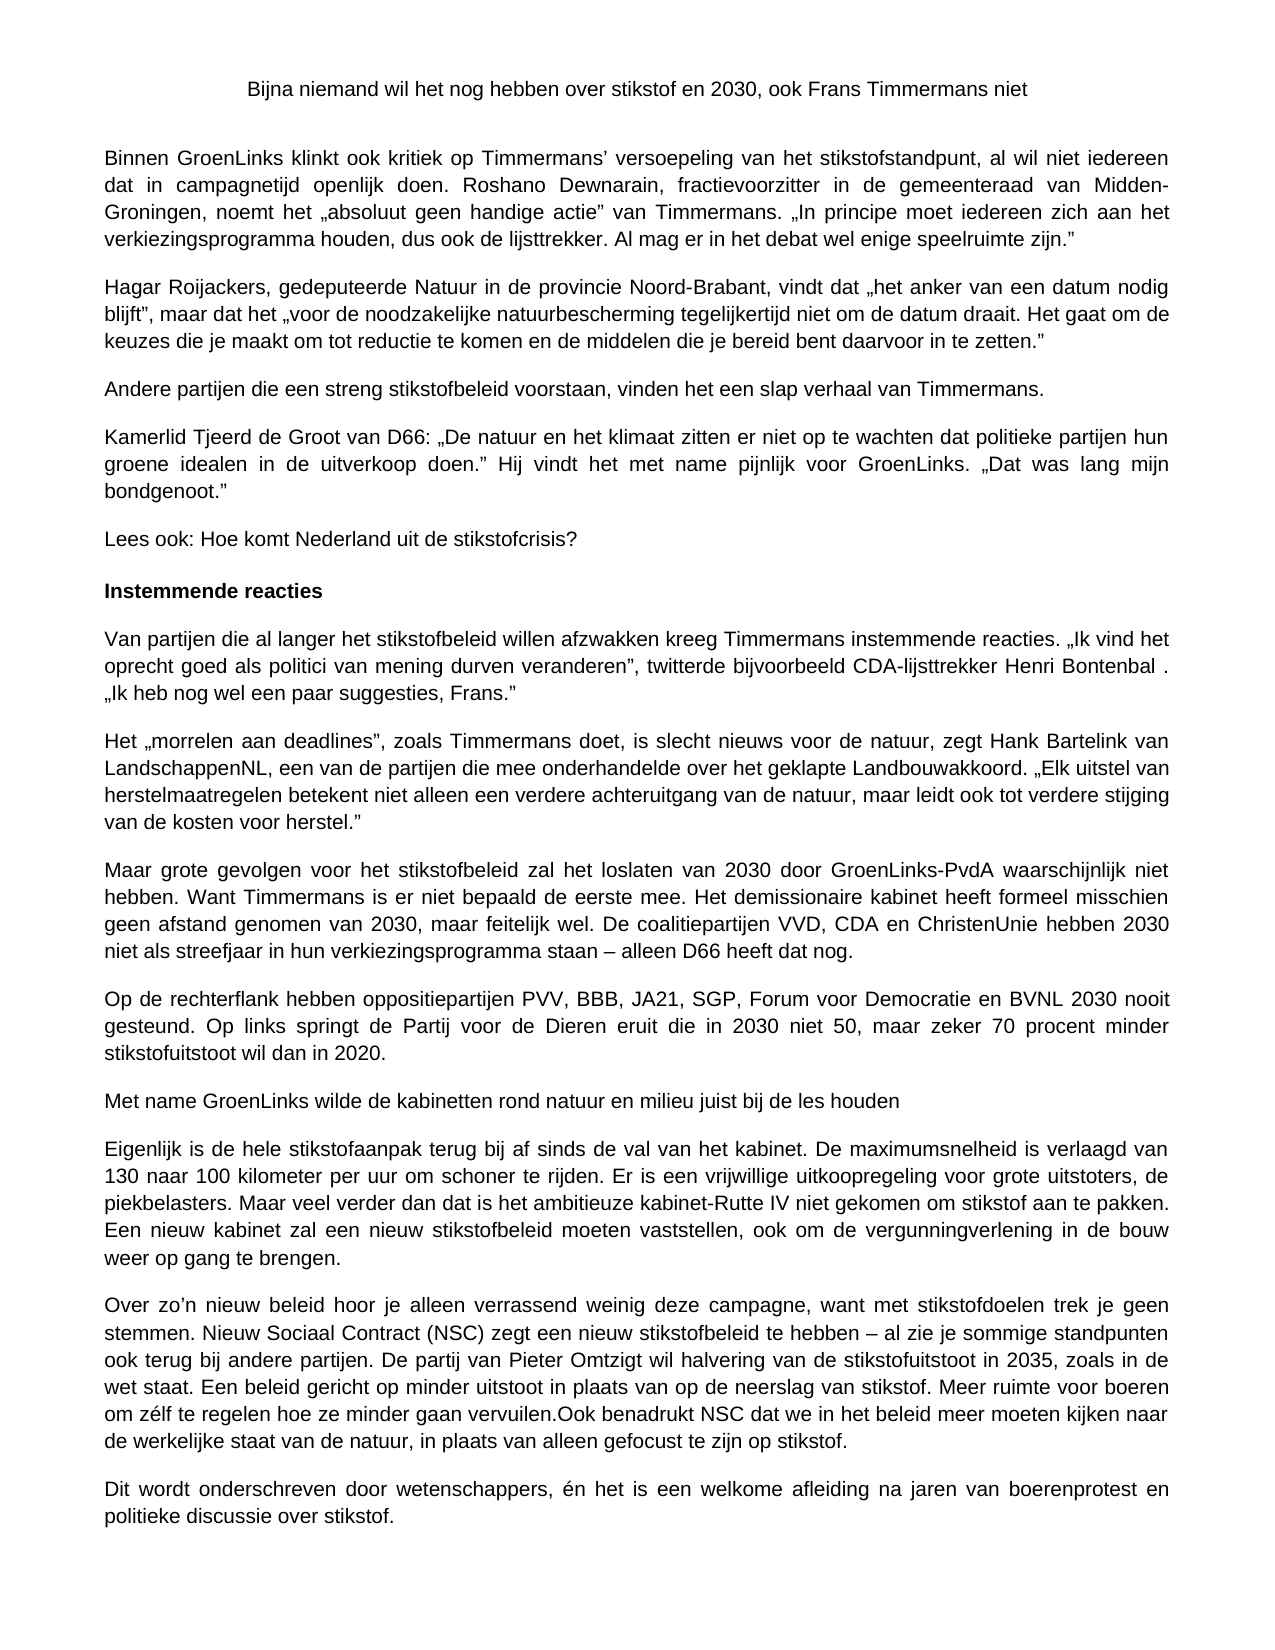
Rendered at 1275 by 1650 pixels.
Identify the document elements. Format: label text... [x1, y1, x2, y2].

text Met name GroenLinks wilde de kabinetten rond natuur en milieu juist bij de les houden [104, 1086, 1171, 1113]
text Het „morrelen aan deadlines”, zoals Timmermans doet, is slecht nieuws voor de natuur, zegt Hank Bartelink van LandschappenNL, een van de partijen die mee onderhandelde over het geklapte Landbouwakkoord. „Elk uitstel van herstelmaatregelen betekent niet alleen een verdere achteruitgang van de natuur, maar leidt ook tot verdere stijging van de kosten voor herstel.” [104, 726, 1171, 834]
text Dit wordt onderschreven door wetenschappers, én het is een welkome afleiding na jaren van boerenprotest en politieke discussie over stikstof. [104, 1473, 1171, 1528]
text Instemmende reacties [104, 576, 1171, 603]
text Andere partijen die een streng stikstofbeleid voorstaan, vinden het een slap verhaal van Timmermans. [104, 373, 1171, 401]
text Hagar Roijackers, gedeputeerde Natuur in de provincie Noord-Brabant, vindt dat „het anker van een datum nodig blijft”, maar dat het „voor de noodzakelijke natuurbescherming tegelijkertijd niet om de datum draait. Het gaat om de keuzes die je maakt om tot reductie te komen en de middelen die je bereid bent daarvoor in te zetten.” [104, 271, 1171, 353]
text Kamerlid Tjeerd de Groot van D66: „De natuur en het klimaat zitten er niet op te wachten dat politieke partijen hun groene idealen in de uitverkoop doen.” Hij vindt het met name pijnlijk voor GroenLinks. „Dat was lang mijn bondgenoot.” [104, 421, 1171, 503]
text Eigenlijk is de hele stikstofaanpak terug bij af sinds de val van het kabinet. De maximumsnelheid is verlaagd van 130 naar 100 kilometer per uur om schoner te rijden. Er is een vrijwillige uitkoopregeling voor grote uitstoters, de piekbelasters. Maar veel verder dan dat is het ambitieuze kabinet-Rutte IV niet gekomen om stikstof aan te pakken. Een nieuw kabinet zal een nieuw stikstofbeleid moeten vaststellen, ook om de vergunningverlening in de bouw weer op gang te brengen. [104, 1134, 1171, 1269]
text Van partijen die al langer het stikstofbeleid willen afzwakken kreeg Timmermans instemmende reacties. „Ik vind het oprecht goed als politici van mening durven veranderen”, twitterde bijvoorbeeld CDA-lijsttrekker Henri Bontenbal . „Ik heb nog wel een paar suggesties, Frans.” [104, 623, 1171, 705]
text Maar grote gevolgen voor het stikstofbeleid zal het loslaten van 2030 door GroenLinks-PvdA waarschijnlijk niet hebben. Want Timmermans is er niet bepaald de eerste mee. Het demissionaire kabinet heeft formeel misschien geen afstand genomen van 2030, maar feitelijk wel. De coalitiepartijen VVD, CDA en ChristenUnie hebben 2030 niet als streefjaar in hun verkiezingsprogramma staan – alleen D66 heeft dat nog. [104, 855, 1171, 963]
text Lees ook: Hoe komt Nederland uit de stikstofcrisis? [104, 523, 1171, 551]
text Op de rechterflank hebben oppositiepartijen PVV, BBB, JA21, SGP, Forum voor Democratie en BVNL 2030 nooit gesteund. Op links springt de Partij voor de Dieren eruit die in 2030 niet 50, maar zeker 70 procent minder stikstofuitstoot wil dan in 2020. [104, 984, 1171, 1065]
text Over zo’n nieuw beleid hoor je alleen verrassend weinig deze campagne, want met stikstofdoelen trek je geen stemmen. Nieuw Sociaal Contract (NSC) zegt een nieuw stikstofbeleid te hebben – al zie je sommige standpunten ook terug bij andere partijen. De partij van Pieter Omtzigt wil halvering van de stikstofuitstoot in 2035, zoals in de wet staat. Een beleid gericht op minder uitstoot in plaats van op de neerslag van stikstof. Meer ruimte voor boeren om zélf te regelen hoe ze minder gaan vervuilen.Ook benadrukt NSC dat we in het beleid meer moeten kijken naar de werkelijke staat van de natuur, in plaats van alleen gefocust te zijn op stikstof. [104, 1290, 1171, 1453]
text Binnen GroenLinks klinkt ook kritiek op Timmermans’ versoepeling van het stikstofstandpunt, al wil niet iedereen dat in campagnetijd openlijk doen. Roshano Dewnarain, fractievoorzitter in de gemeenteraad van Midden-Groningen, noemt het „absoluut geen handige actie” van Timmermans. „In principe moet iedereen zich aan het verkiezingsprogramma houden, dus ook de lijsttrekker. Al mag er in het debat wel enige speelruimte zijn.” [104, 142, 1171, 251]
